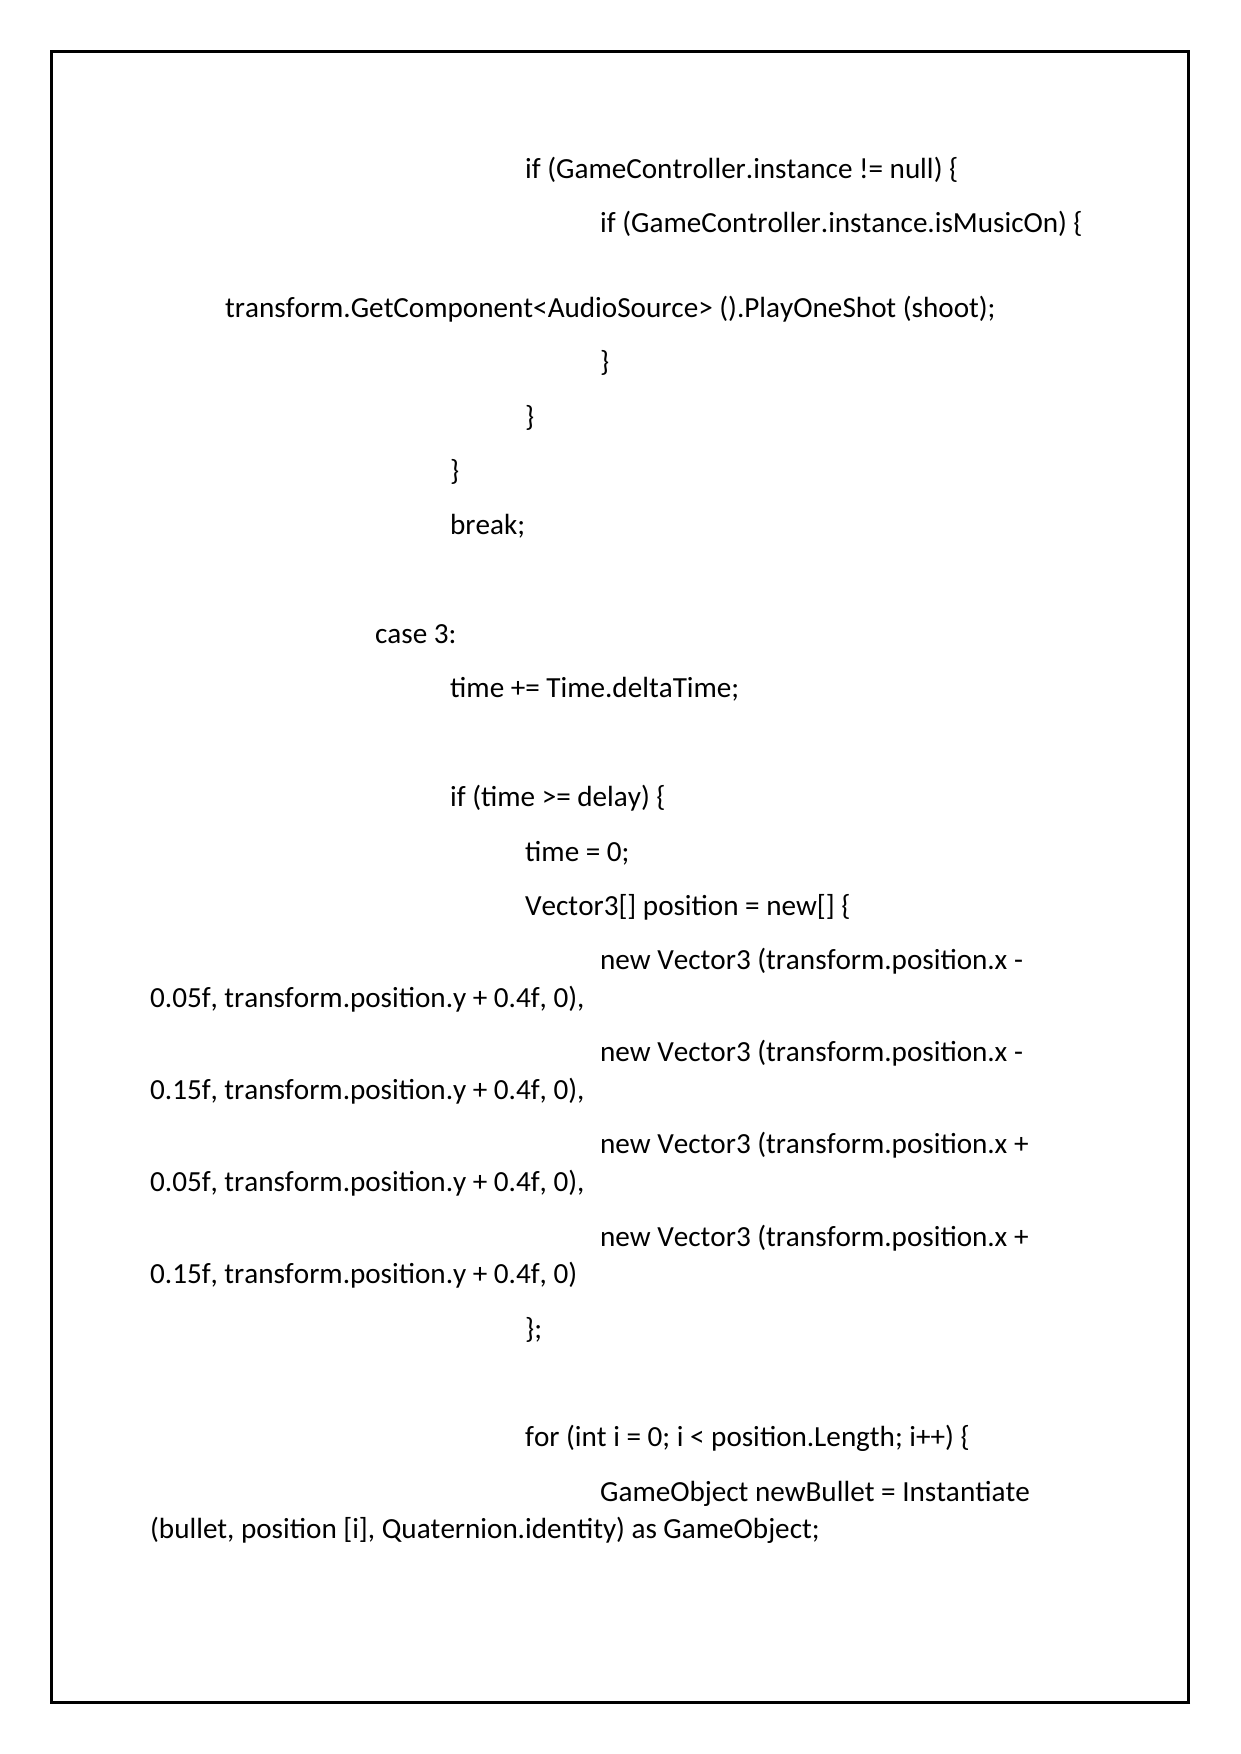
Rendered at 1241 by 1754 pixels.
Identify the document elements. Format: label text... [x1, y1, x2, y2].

text } [150, 398, 1090, 433]
text case 3: [150, 615, 1090, 651]
text new Vector3 (transform.position.x - 0.15f, transform.position.y + 0.4f, 0), [150, 1033, 1090, 1107]
text new Vector3 (transform.position.x + 0.15f, transform.position.y + 0.4f, 0) [150, 1218, 1090, 1291]
text transform.GetComponent<AudioSource> ().PlayOneShot (shoot); [150, 259, 1090, 324]
text new Vector3 (transform.position.x + 0.05f, transform.position.y + 0.4f, 0), [150, 1126, 1090, 1199]
text GameObject newBullet = Instantiate (bullet, position [i], Quaternion.identity) as GameObject; [150, 1473, 1090, 1546]
text }; [150, 1310, 1090, 1345]
text new Vector3 (transform.position.x - 0.05f, transform.position.y + 0.4f, 0), [150, 941, 1090, 1015]
text time += Time.deltaTime; [150, 669, 1090, 705]
text } [150, 452, 1090, 488]
text if (GameController.instance.isMusicOn) { [150, 204, 1090, 240]
text Vector3[] position = new[] { [150, 887, 1090, 923]
text if (time >= delay) { [150, 778, 1090, 814]
text break; [150, 506, 1090, 542]
text for (int i = 0; i < position.Length; i++) { [150, 1418, 1090, 1454]
text if (GameController.instance != null) { [150, 150, 1090, 186]
text } [150, 343, 1090, 379]
text time = 0; [150, 833, 1090, 868]
